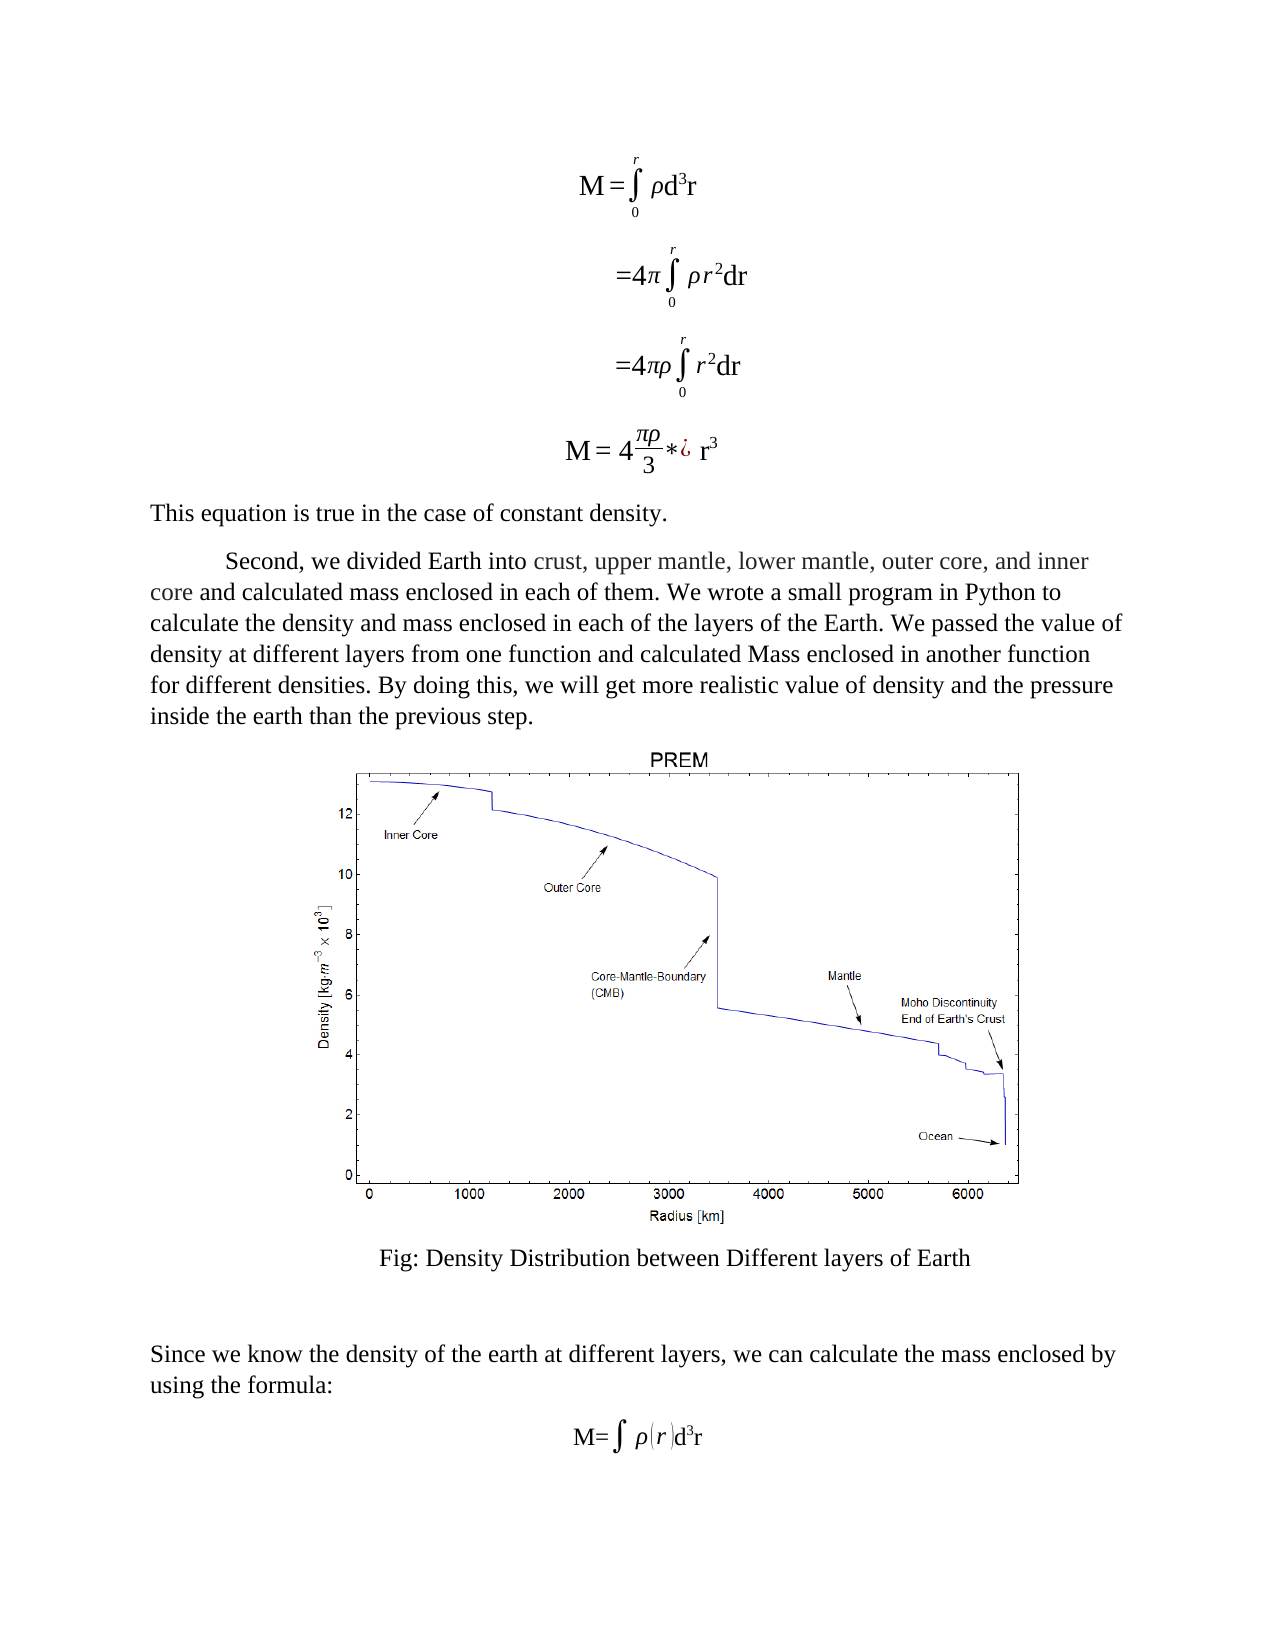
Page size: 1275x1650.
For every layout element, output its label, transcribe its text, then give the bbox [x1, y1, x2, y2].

text =42dr [150, 330, 1125, 401]
text Fig: Density Distribution between Different layers of Earth [150, 1243, 1125, 1272]
text =42dr [150, 240, 1125, 311]
text Since we know the density of the earth at different layers, we can calculate the mass enclosed by using the formula: [150, 1339, 1125, 1399]
text M = 4 r3 [150, 420, 1125, 479]
text M =d3r [150, 150, 1125, 221]
text This equation is true in the case of constant density. [150, 498, 1125, 527]
text Second, we divided Earth into crust, upper mantle, lower mantle, outer core, and inner core and calculated mass enclosed in each of them. We wrote a small program in Python to calculate the density and mass enclosed in each of the layers of the Earth. We passed the value of density at different layers from one function and calculated Mass enclosed in another function for different densities. By doing this, we will get more realistic value of density and the pressure inside the earth than the previous step. [150, 546, 1125, 730]
picture [314, 748, 1036, 1225]
text M=d3r [150, 1418, 1125, 1455]
